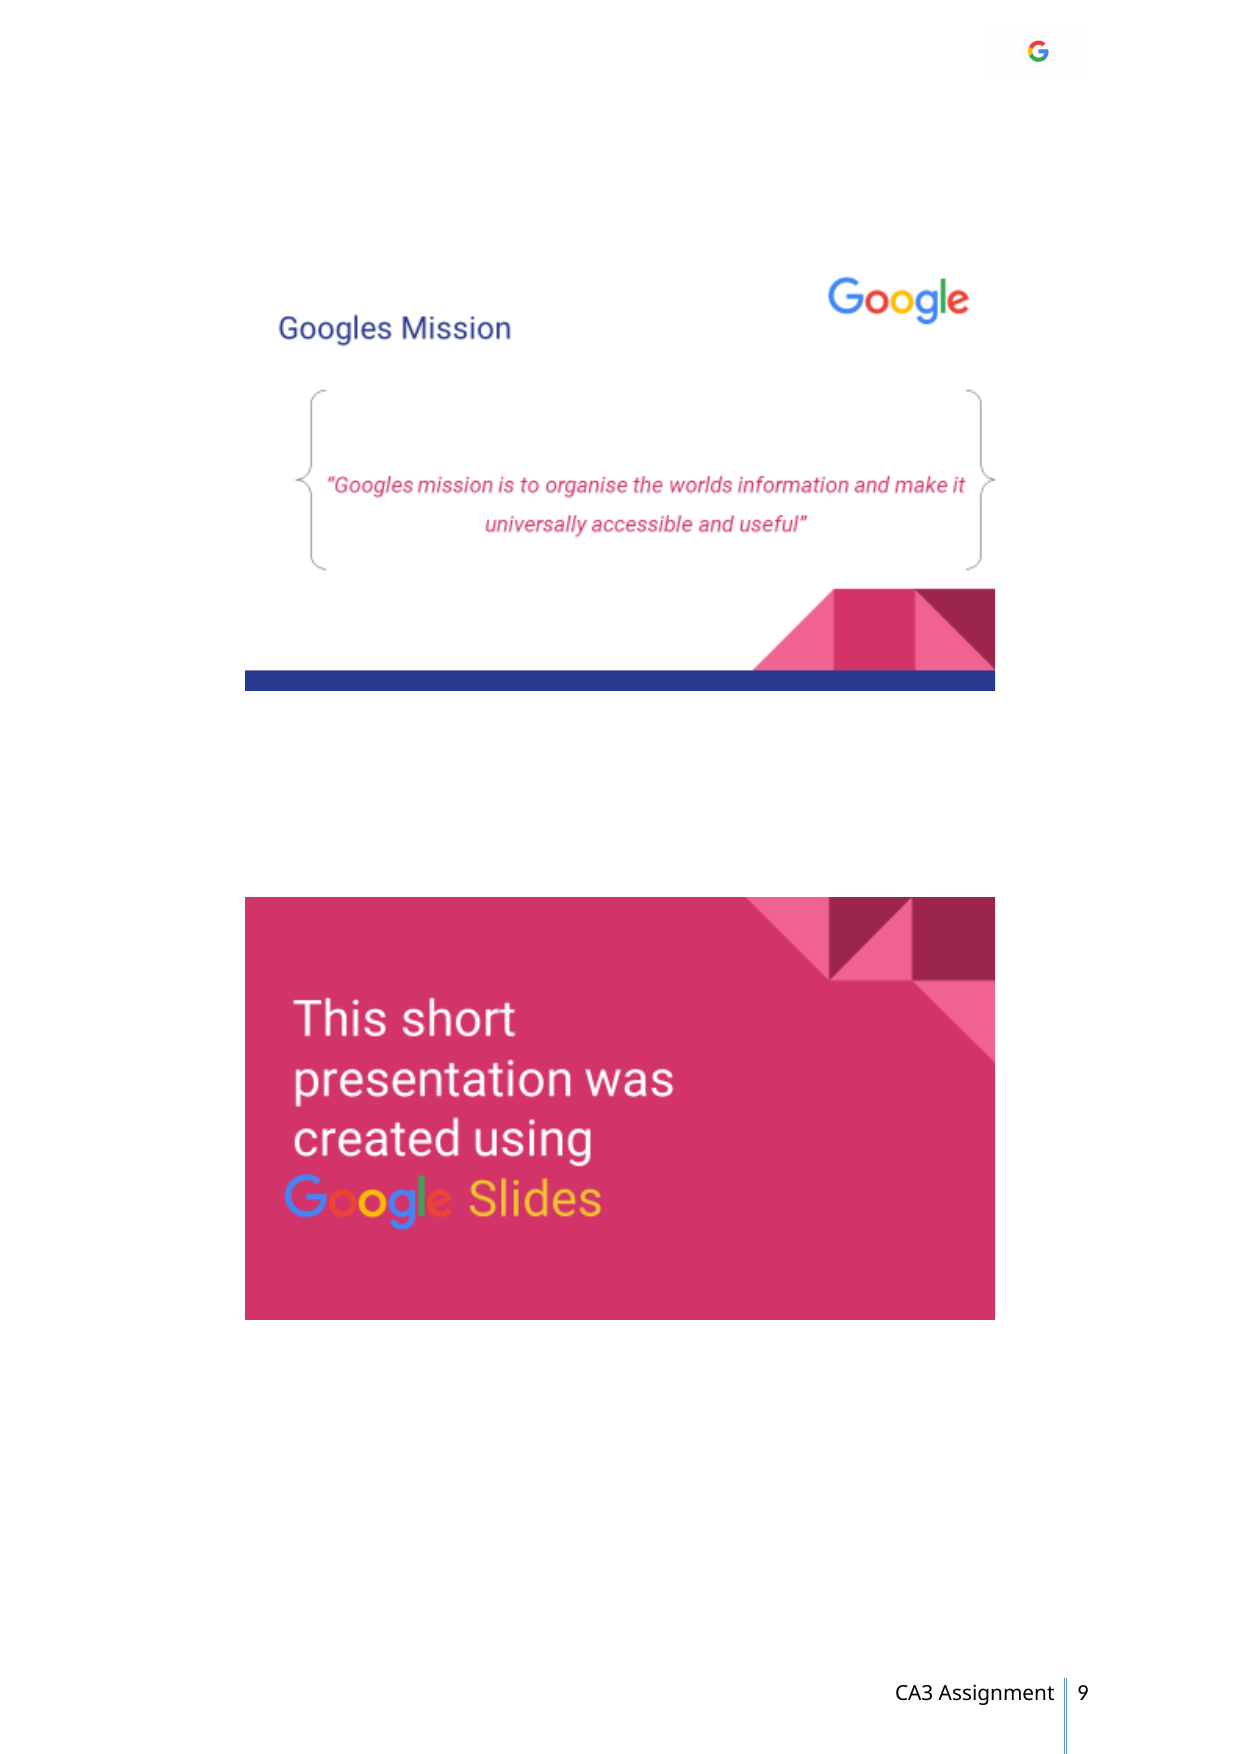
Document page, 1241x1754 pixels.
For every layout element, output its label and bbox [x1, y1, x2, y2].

picture [245, 268, 996, 691]
picture [987, 23, 1091, 82]
picture [245, 897, 996, 1320]
